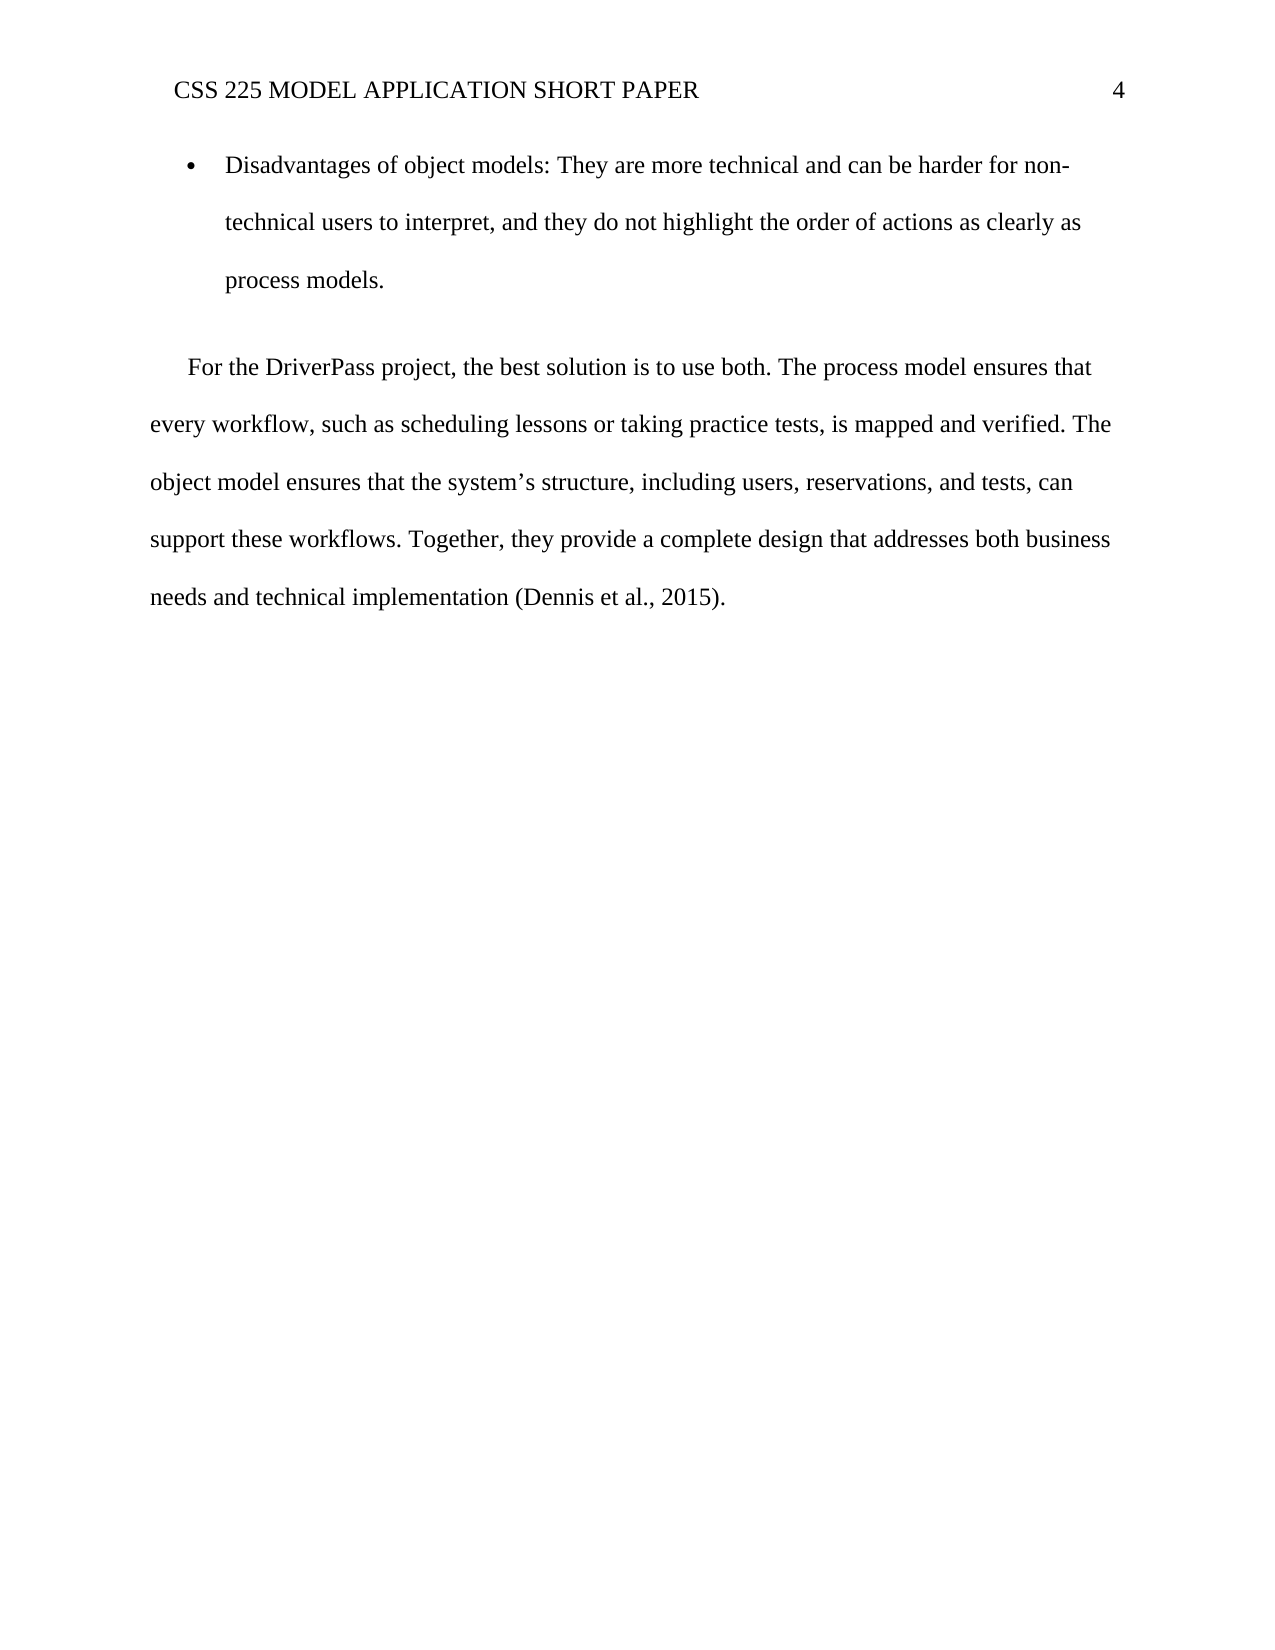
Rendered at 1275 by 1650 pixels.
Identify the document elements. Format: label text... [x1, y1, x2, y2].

text For the DriverPass project, the best solution is to use both. The process model ensures that every workflow, such as scheduling lessons or taking practice tests, is mapped and verified. The object model ensures that the system’s structure, including users, reservations, and tests, can support these workflows. Together, they provide a complete design that addresses both business needs and technical implementation (Dennis et al., 2015). [150, 496, 1125, 754]
list Disadvantages of object models: They are more technical and can be harder for non-technical users to interpret, and they do not highlight the order of actions as clearly as process models. [187, 294, 1125, 438]
list Advantages of object models: They provide a blueprint for developers, capture the structure of the system, and make it easier to manage user roles and permissions. [187, 150, 1125, 236]
